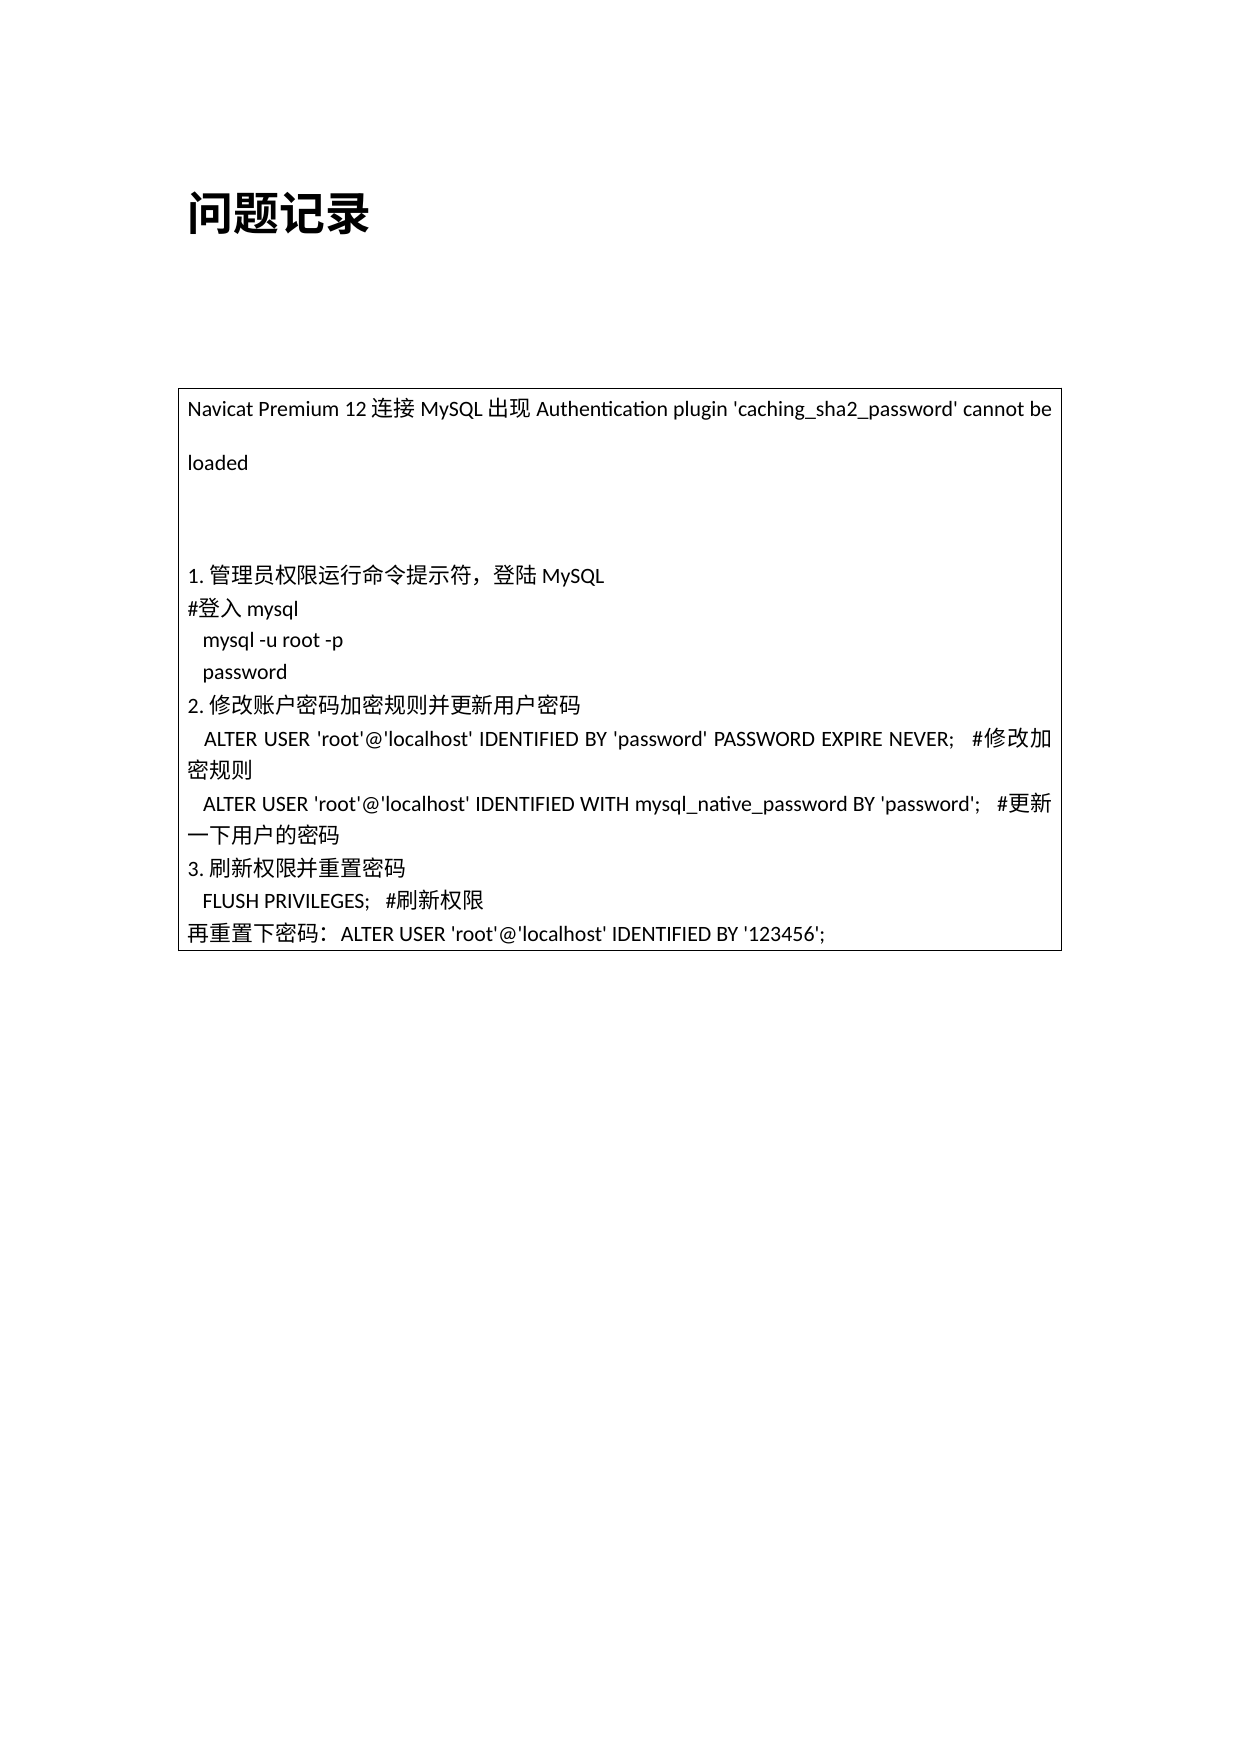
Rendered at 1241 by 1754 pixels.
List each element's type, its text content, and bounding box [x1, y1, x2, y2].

text 1. 管理员权限运行命令提示符，登陆MySQL [187, 558, 1053, 591]
subtitle 问题记录 [187, 162, 1053, 259]
text ALTER USER 'root'@'localhost' IDENTIFIED BY 'password' PASSWORD EXPIRE NEVER; #修改加密规则 [187, 721, 1053, 786]
text ALTER USER 'root'@'localhost' IDENTIFIED WITH mysql_native_password BY 'password'; #更新一下用户的密码 [187, 786, 1053, 851]
text password [187, 656, 1053, 688]
text mysql -u root -p [187, 623, 1053, 656]
text 再重置下密码：ALTER USER 'root'@'localhost' IDENTIFIED BY '123456'; [179, 912, 1061, 950]
text 2. 修改账户密码加密规则并更新用户密码 [187, 688, 1053, 721]
text 3. 刷新权限并重置密码 [187, 851, 1053, 883]
text #登入mysql [187, 591, 1053, 623]
subtitle Navicat Premium 12连接MySQL出现Authentication plugin 'caching_sha2_password' cannot be loaded [179, 389, 1061, 479]
text FLUSH PRIVILEGES; #刷新权限 [187, 883, 1053, 912]
